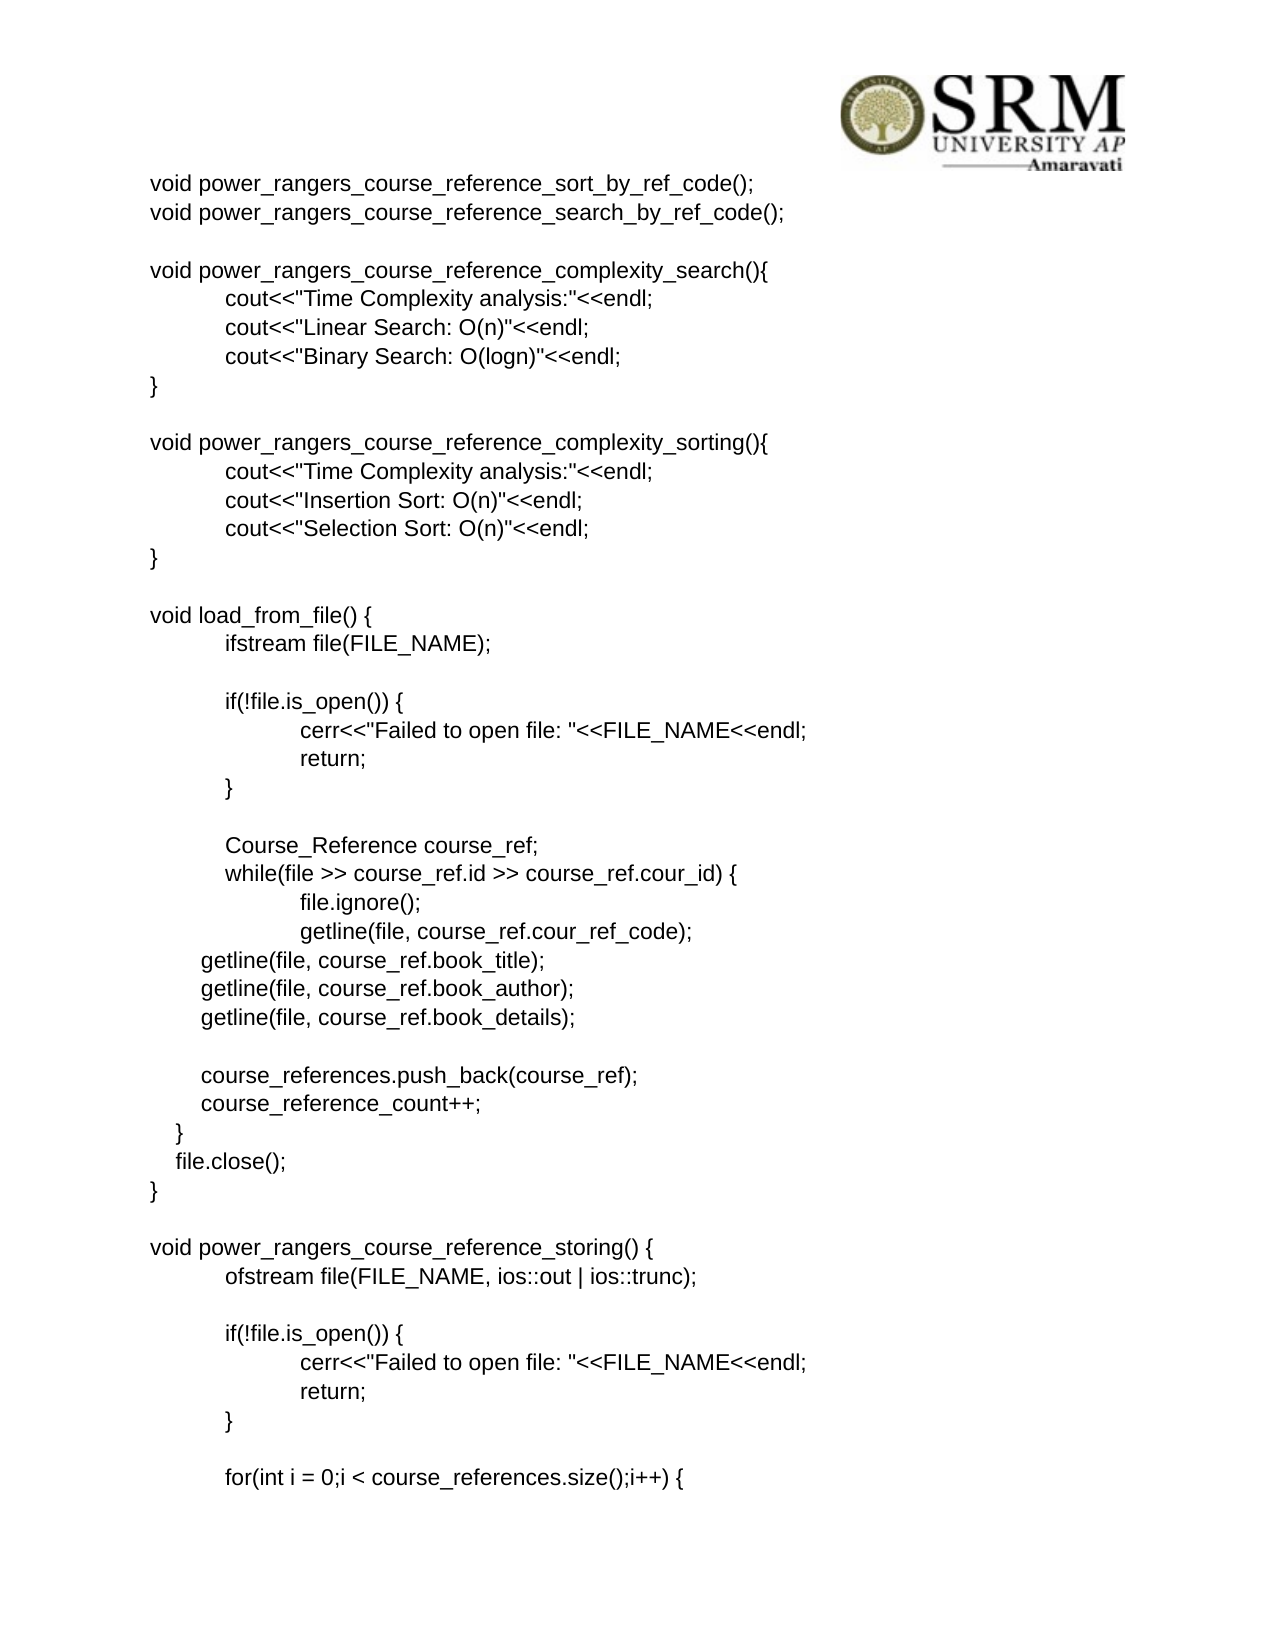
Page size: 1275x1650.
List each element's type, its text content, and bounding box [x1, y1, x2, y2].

text } [150, 774, 1125, 800]
text ofstream file(FILE_NAME, ios::out | ios::trunc); [150, 1263, 1125, 1289]
text void power_rangers_course_reference_search_by_ref_code(); [150, 199, 1125, 225]
text } [150, 1119, 1125, 1145]
text file.ignore(); [150, 889, 1125, 915]
text cout<<"Binary Search: O(logn)"<<endl; [150, 343, 1125, 369]
text void power_rangers_course_reference_sort_by_ref_code(); [150, 170, 1125, 197]
text } [150, 1407, 1125, 1433]
text Course_Reference course_ref; [150, 832, 1125, 858]
text cout<<"Selection Sort: O(n)"<<endl; [150, 515, 1125, 542]
text getline(file, course_ref.cour_ref_code); [150, 918, 1125, 944]
text cout<<"Time Complexity analysis:"<<endl; [150, 285, 1125, 312]
text return; [150, 745, 1125, 772]
text cout<<"Insertion Sort: O(n)"<<endl; [150, 487, 1125, 513]
text cerr<<"Failed to open file: "<<FILE_NAME<<endl; [150, 1349, 1125, 1375]
text file.close(); [150, 1148, 1125, 1174]
text if(!file.is_open()) { [150, 688, 1125, 714]
text void power_rangers_course_reference_storing() { [150, 1234, 1125, 1260]
text for(int i = 0;i < course_references.size();i++) { [150, 1464, 1125, 1490]
text getline(file, course_ref.book_details); [150, 1004, 1125, 1030]
text } [150, 372, 1125, 398]
text getline(file, course_ref.book_title); [150, 947, 1125, 973]
text course_reference_count++; [150, 1090, 1125, 1117]
text void power_rangers_course_reference_complexity_search(){ [150, 257, 1125, 283]
text course_references.push_back(course_ref); [150, 1062, 1125, 1088]
text cerr<<"Failed to open file: "<<FILE_NAME<<endl; [150, 717, 1125, 743]
text if(!file.is_open()) { [150, 1320, 1125, 1347]
text } [150, 544, 1125, 570]
text void power_rangers_course_reference_complexity_sorting(){ [150, 429, 1125, 455]
text cout<<"Time Complexity analysis:"<<endl; [150, 458, 1125, 484]
text while(file >> course_ref.id >> course_ref.cour_id) { [150, 860, 1125, 887]
picture [840, 75, 1125, 170]
text } [150, 1177, 1125, 1203]
text cout<<"Linear Search: O(n)"<<endl; [150, 314, 1125, 340]
text return; [150, 1378, 1125, 1404]
text void load_from_file() { [150, 602, 1125, 628]
text ifstream file(FILE_NAME); [150, 630, 1125, 657]
text getline(file, course_ref.book_author); [150, 975, 1125, 1002]
